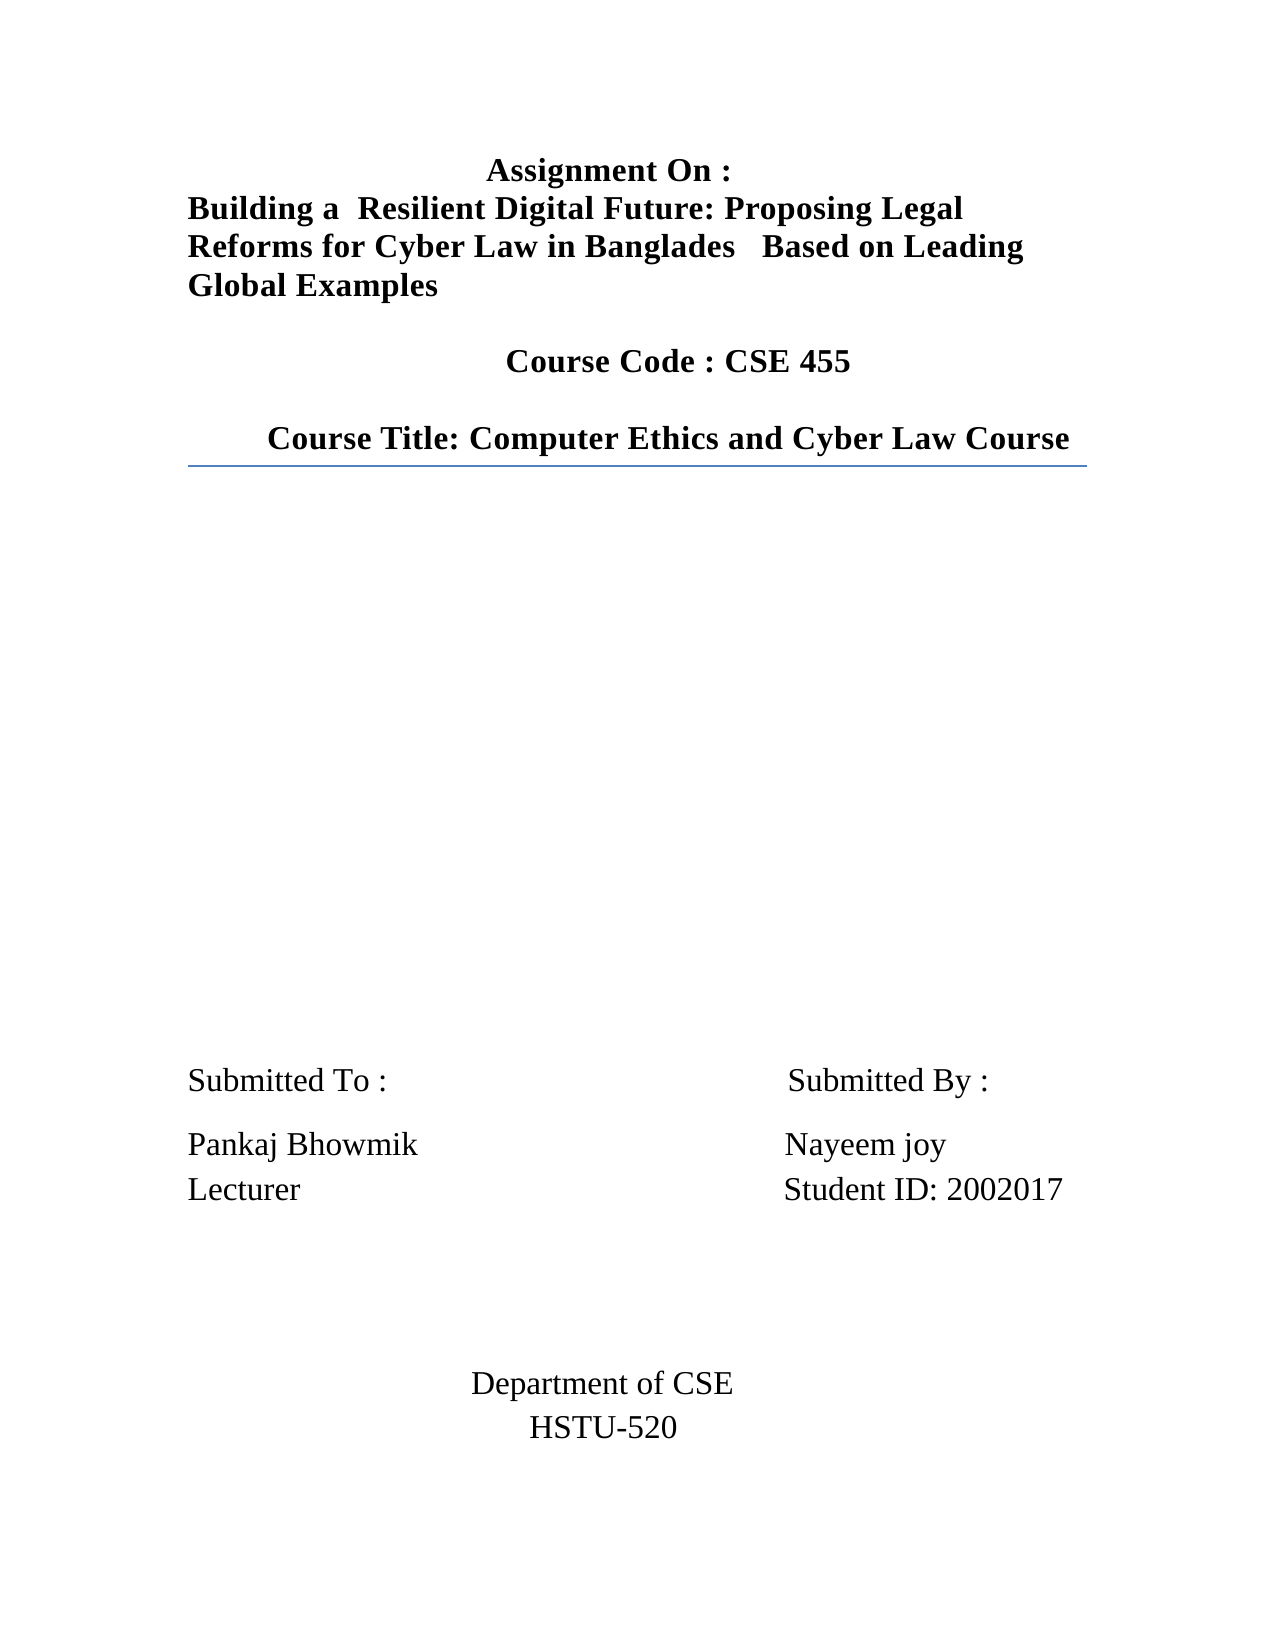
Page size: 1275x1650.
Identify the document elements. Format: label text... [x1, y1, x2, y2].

title Course Code : CSE 455 [187, 342, 1087, 380]
title Building a Resilient Digital Future: Proposing Legal Reforms for Cyber Law in Banglades Based on Leading Global Examples [187, 188, 1087, 303]
title Course Title: Computer Ethics and Cyber Law Course [187, 418, 1087, 467]
title Assignment On : [187, 150, 1087, 188]
text Submitted To : Submitted By : [187, 1060, 1087, 1098]
text Department of CSE HSTU-520 [187, 1363, 1087, 1446]
text Pankaj Bhowmik Nayeem joy Lecturer Student ID: 2002017 [187, 1125, 1087, 1207]
